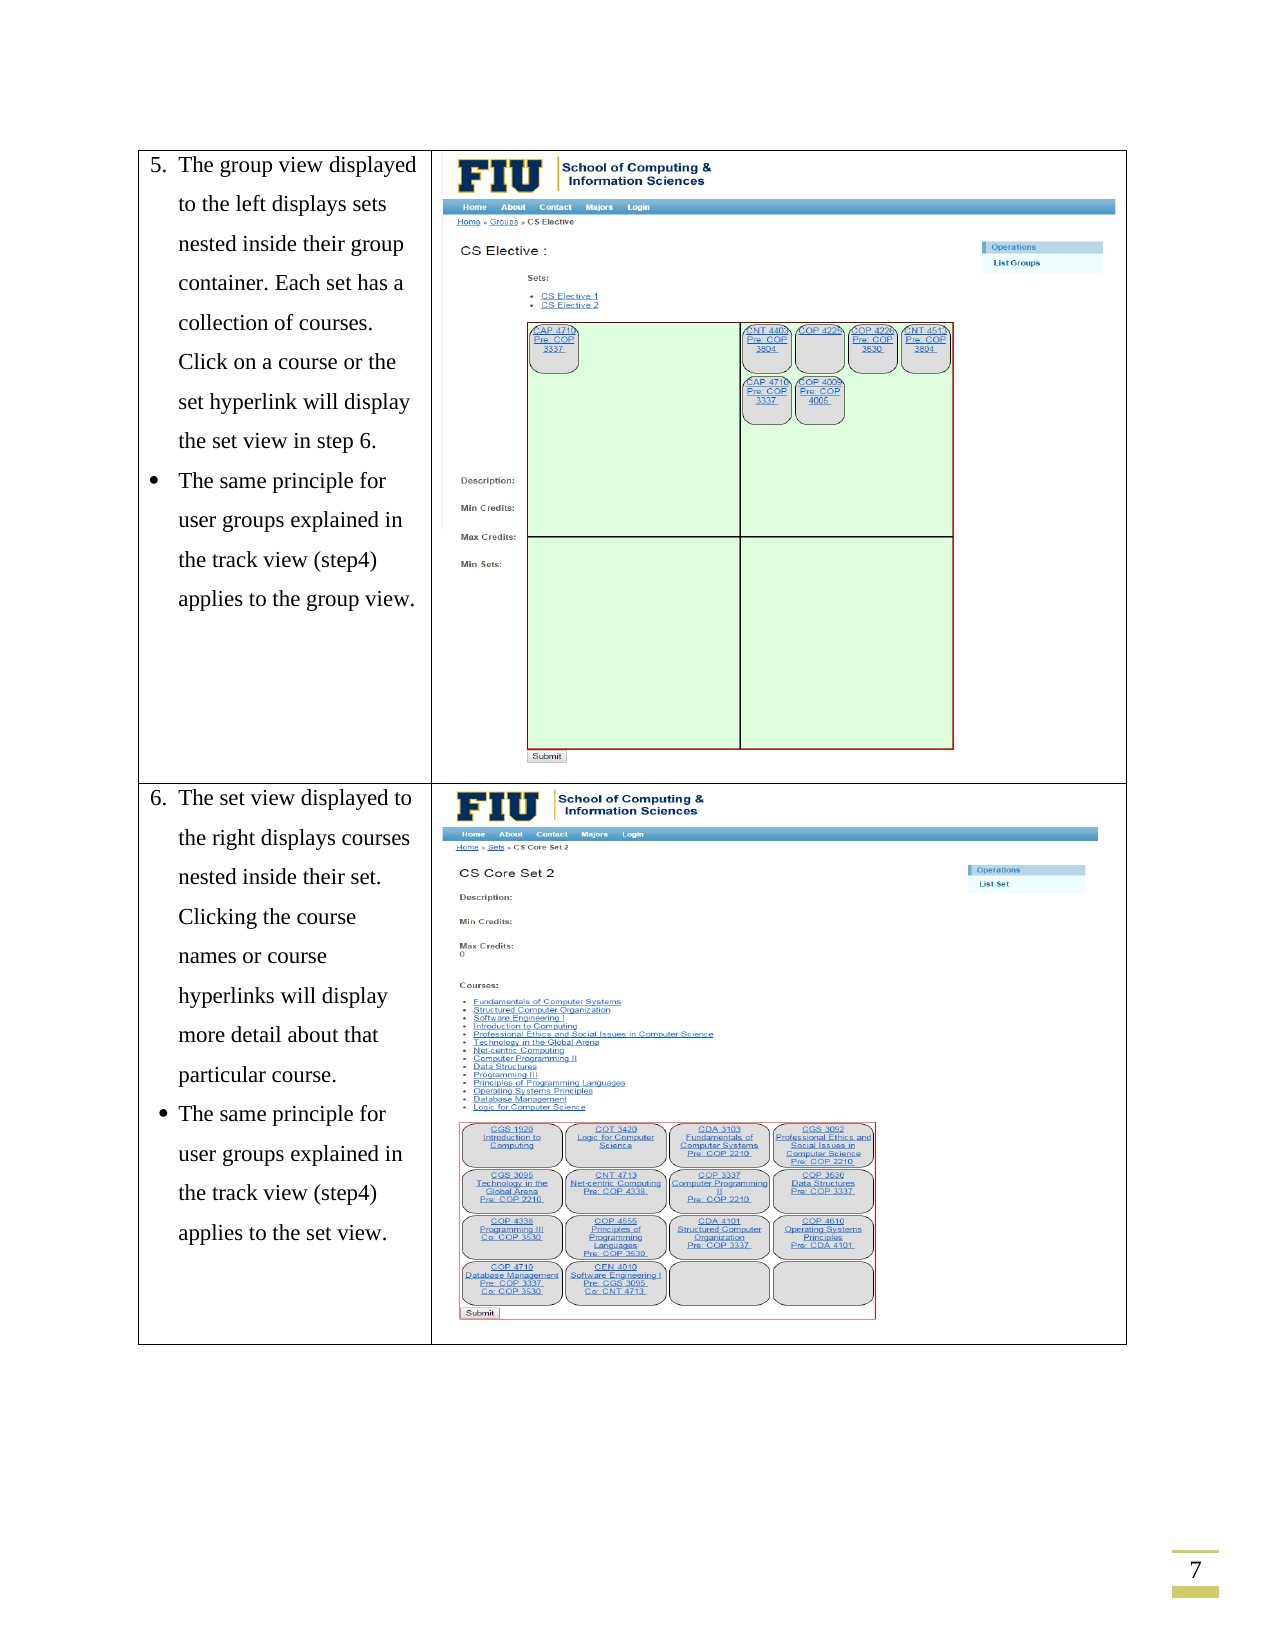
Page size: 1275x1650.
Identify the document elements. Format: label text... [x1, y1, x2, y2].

table_cell [432, 151, 1126, 783]
table_cell [432, 784, 1126, 1344]
picture [442, 151, 1116, 769]
picture [442, 784, 1099, 1331]
table_cell The group view displayed to the left displays sets nested inside their group container. Each set has a collection of courses. Click on a course or the set hyperlink will display the set view in step 6. The same principle for user groups explained in the track view (step4) applies to the group view. [139, 151, 431, 783]
table_cell The set view displayed to the right displays courses nested inside their set. Clicking the course names or course hyperlinks will display more detail about that particular course. The same principle for user groups explained in the track view (step4) applies to the set view. [139, 784, 431, 1344]
